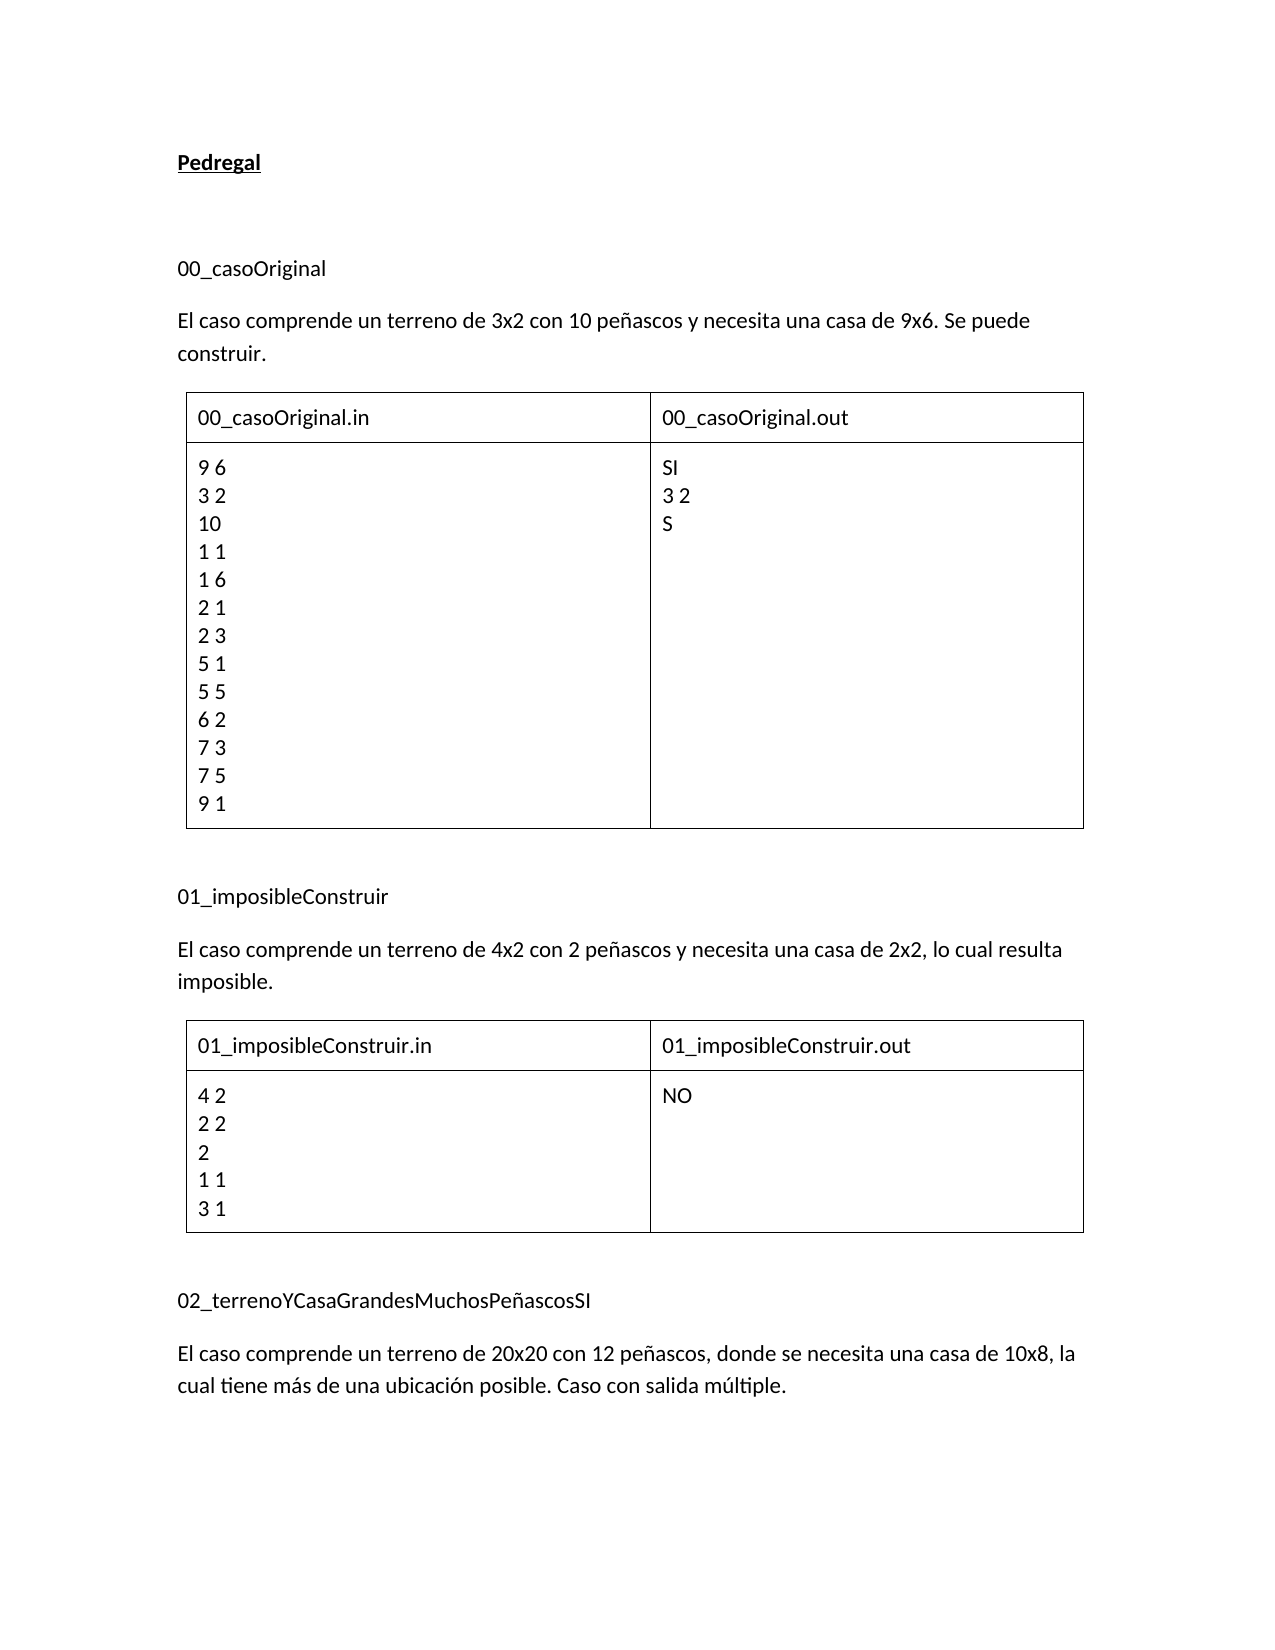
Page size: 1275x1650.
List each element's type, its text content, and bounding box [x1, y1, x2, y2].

table_cell 9 6 3 2 10 1 1 1 6 2 1 2 3 5 1 5 5 6 2 7 3 7 5 9 1 [187, 443, 650, 828]
text Pedregal [177, 148, 1098, 176]
text 02_terrenoYCasaGrandesMuchosPeñascosSI [177, 1286, 1098, 1314]
text 00_casoOriginal [177, 254, 1098, 282]
table_cell 4 2 2 2 2 1 1 3 1 [187, 1071, 650, 1232]
text 01_imposibleConstruir [177, 882, 1098, 910]
table_header 00_casoOriginal.in [187, 393, 650, 442]
text El caso comprende un terreno de 20x20 con 12 peñascos, donde se necesita una casa de 10x8, la cual tiene más de una ubicación posible. Caso con salida múltiple. [177, 1339, 1098, 1399]
table_cell NO [651, 1071, 1083, 1232]
text El caso comprende un terreno de 4x2 con 2 peñascos y necesita una casa de 2x2, lo cual resulta imposible. [177, 935, 1098, 995]
table_header 01_imposibleConstruir.in [187, 1021, 650, 1070]
table_cell SI 3 2 S [651, 443, 1083, 828]
text El caso comprende un terreno de 3x2 con 10 peñascos y necesita una casa de 9x6. Se puede construir. [177, 307, 1098, 367]
table_header 00_casoOriginal.out [651, 393, 1083, 442]
table_header 01_imposibleConstruir.out [651, 1021, 1083, 1070]
